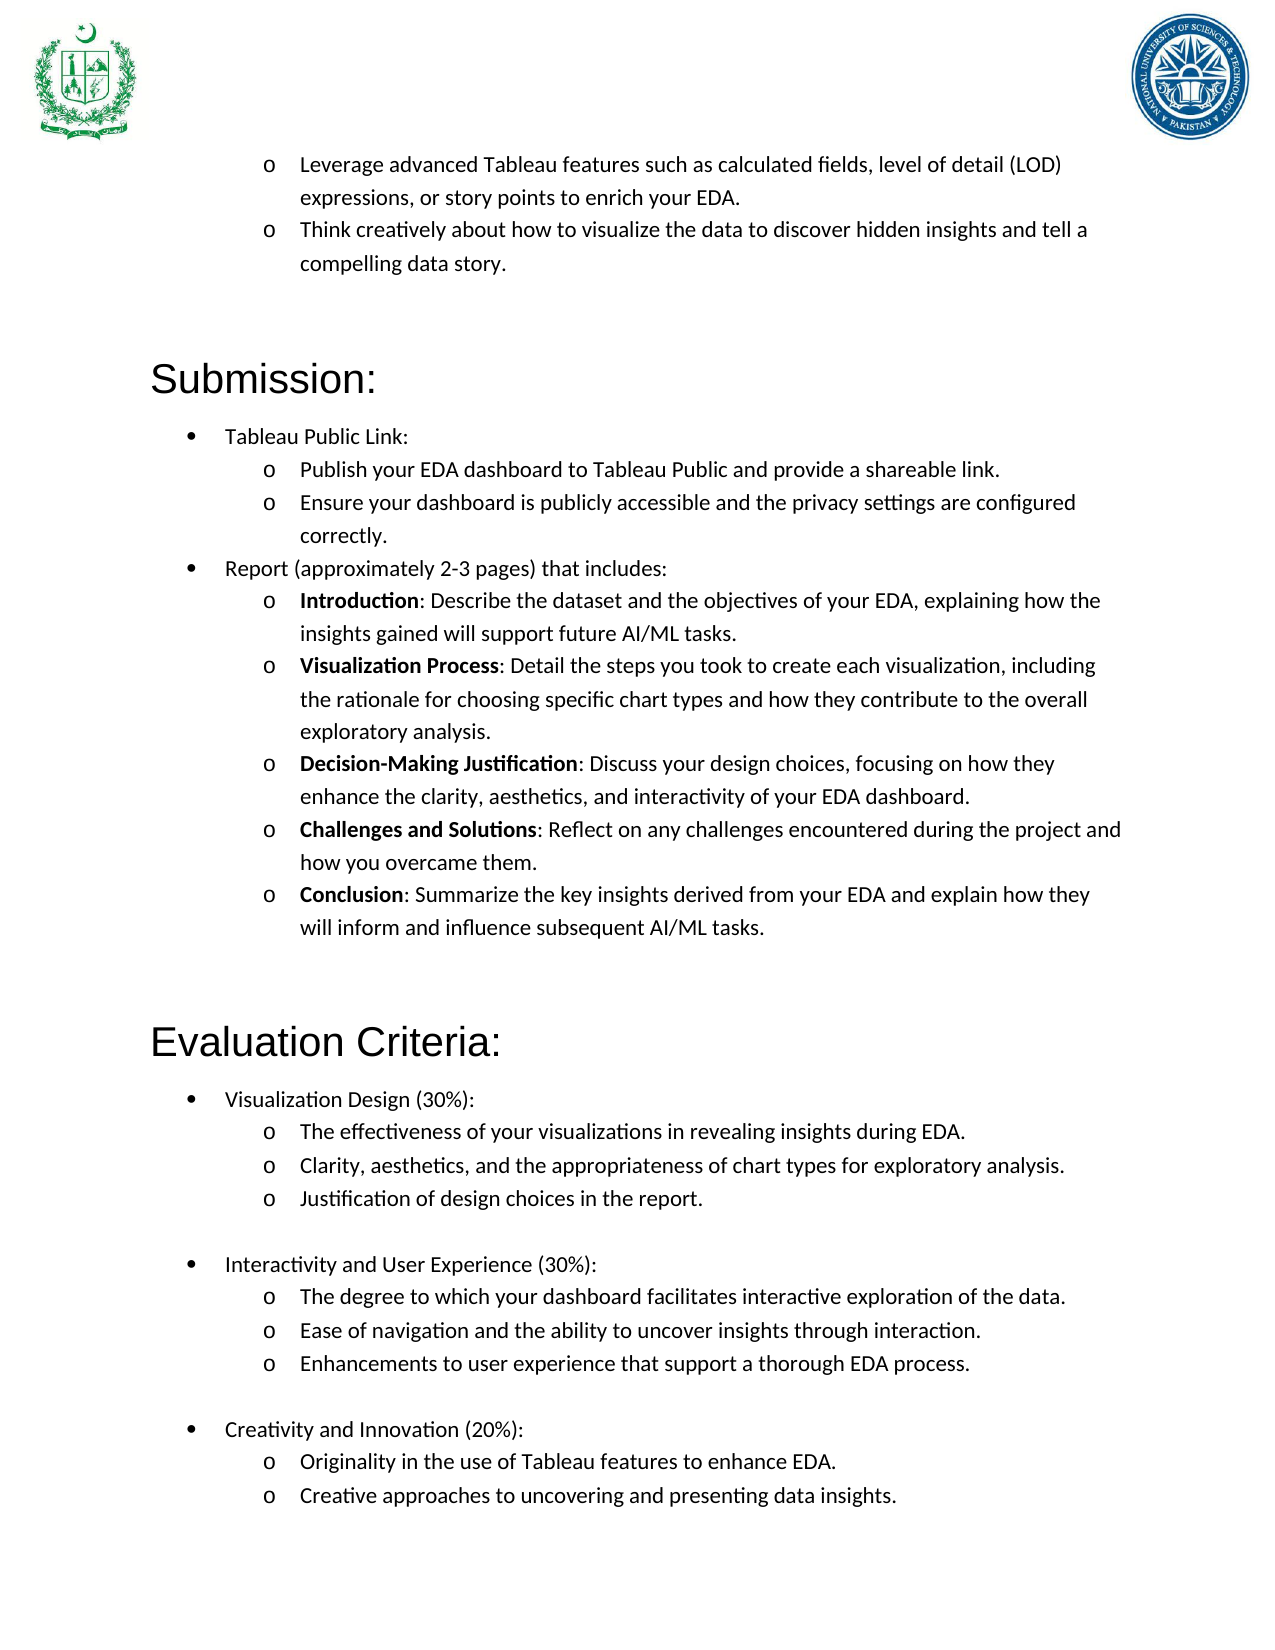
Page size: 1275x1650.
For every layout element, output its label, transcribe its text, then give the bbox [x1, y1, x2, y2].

list Decision-Making Justification: Discuss your design choices, focusing on how they enhance the clarity, aesthetics, and interactivity of your EDA dashboard. [262, 749, 1125, 811]
list Clarity, aesthetics, and the appropriateness of chart types for exploratory analysis. [262, 1151, 1125, 1180]
list Report (approximately 2-3 pages) that includes: [187, 554, 1125, 582]
list The effectiveness of your visualizations in revealing insights during EDA. [262, 1117, 1125, 1147]
list Introduction: Describe the dataset and the objectives of your EDA, explaining how the insights gained will support future AI/ML tasks. [262, 586, 1125, 647]
subtitle Evaluation Criteria: [150, 1018, 1125, 1066]
list The degree to which your dashboard facilitates interactive exploration of the data. [262, 1282, 1125, 1312]
list Interactivity and User Experience (30%): [187, 1250, 1125, 1278]
list Ease of navigation and the ability to uncover insights through interaction. [262, 1316, 1125, 1345]
list Creative approaches to uncovering and presenting data insights. [262, 1481, 1125, 1510]
list Ensure your dashboard is publicly accessible and the privacy settings are configured correctly. [262, 488, 1125, 549]
list Visualization Design (30%): [187, 1085, 1125, 1113]
list Publish your EDA dashboard to Tableau Public and provide a shareable link. [262, 455, 1125, 484]
list Visualization Process: Detail the steps you took to create each visualization, including the rationale for choosing specific chart types and how they contribute to the overall exploratory analysis. [262, 651, 1125, 745]
list Think creatively about how to visualize the data to discover hidden insights and tell a compelling data story. [262, 216, 1125, 277]
list Enhancements to user experience that support a thorough EDA process. [262, 1349, 1125, 1379]
list Leverage advanced Tableau features such as calculated fields, level of detail (LOD) expressions, or story points to enrich your EDA. [262, 150, 1125, 211]
list Creativity and Innovation (20%): [187, 1415, 1125, 1443]
picture [1125, 1, 1255, 151]
list Challenges and Solutions: Reflect on any challenges encountered during the project and how you overcame them. [262, 815, 1125, 876]
list Originality in the use of Tableau features to enhance EDA. [262, 1447, 1125, 1477]
list Justification of design choices in the report. [262, 1184, 1125, 1214]
list Tableau Public Link: [187, 422, 1125, 451]
list Conclusion: Summarize the key insights derived from your EDA and explain how they will inform and influence subsequent AI/ML tasks. [262, 880, 1125, 942]
subtitle Submission: [150, 355, 1125, 403]
picture [20, 18, 150, 150]
